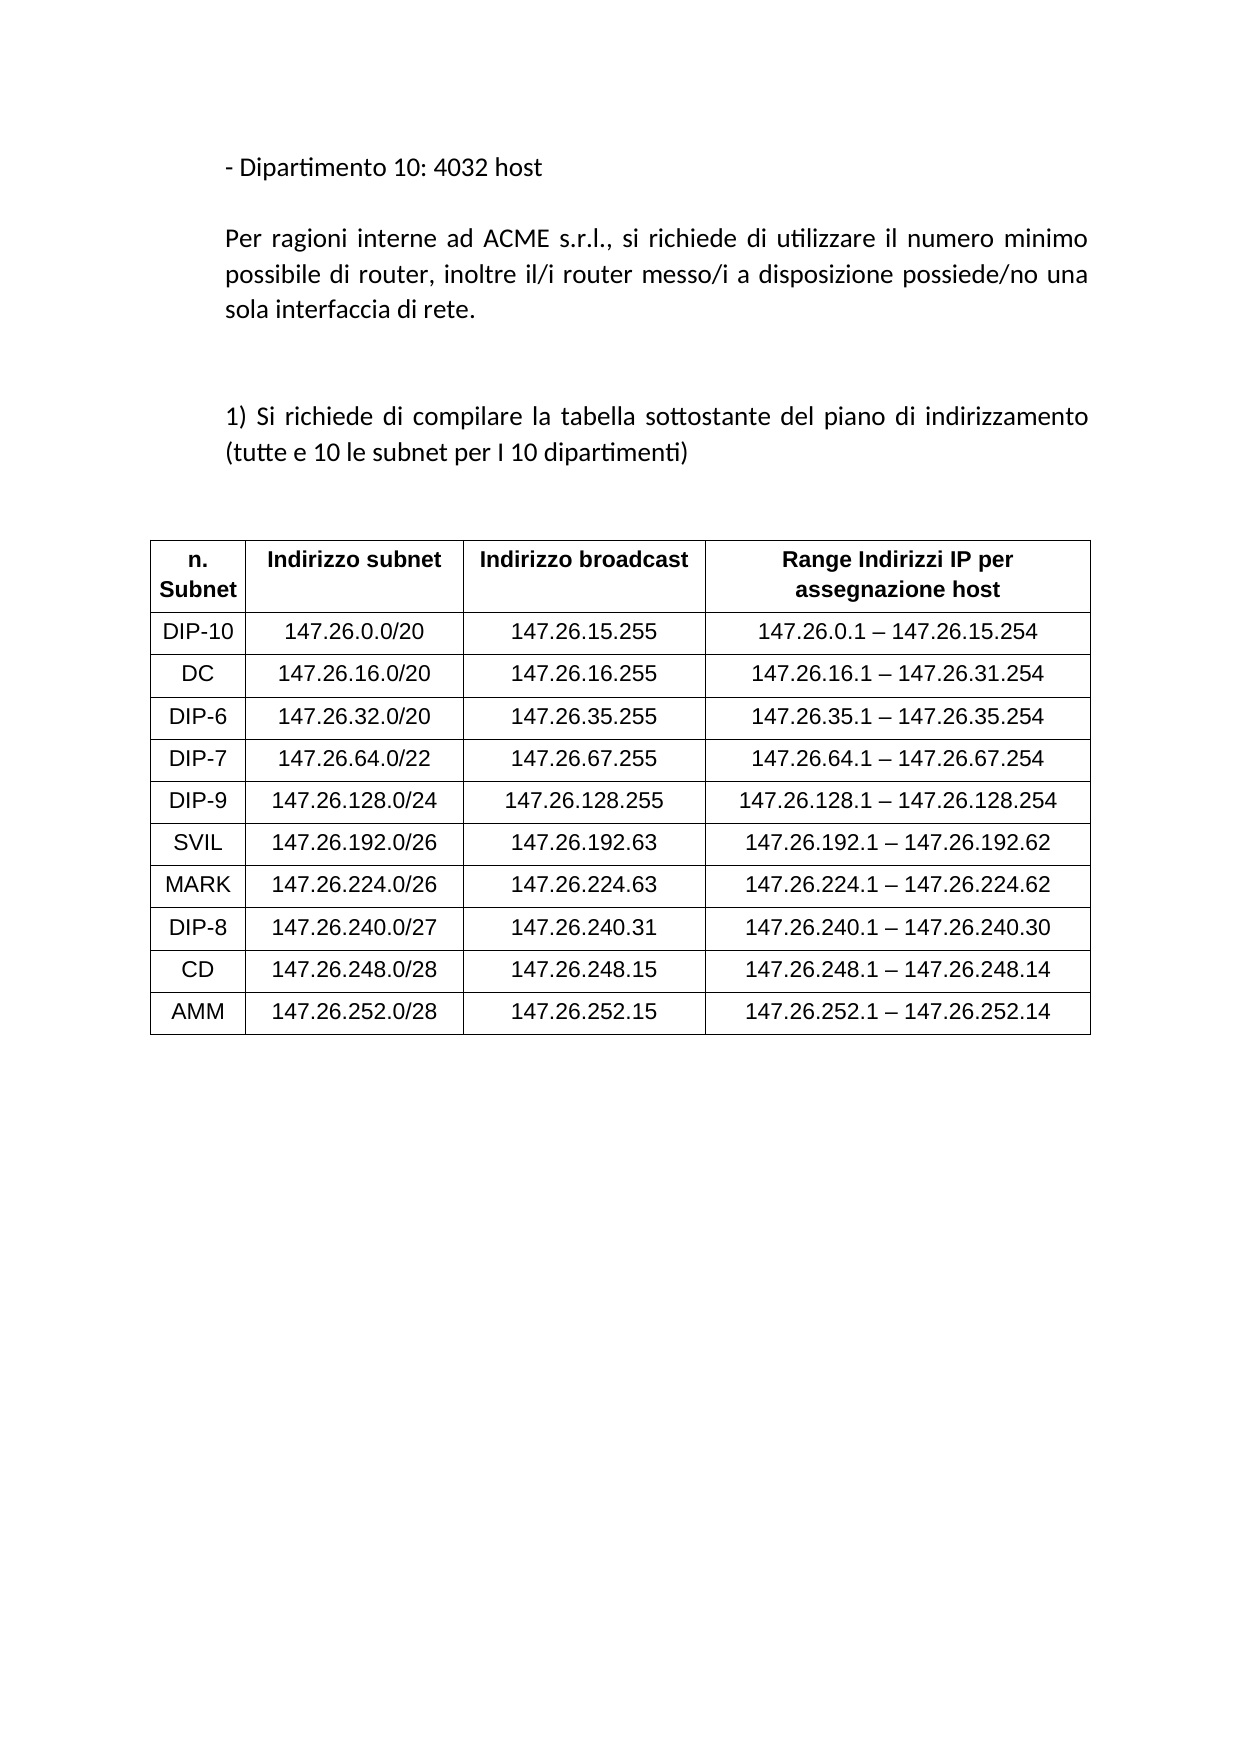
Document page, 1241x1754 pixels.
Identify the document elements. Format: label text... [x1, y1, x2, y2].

table_cell 147.26.0.1 – 147.26.15.254 [706, 613, 1090, 654]
table_cell 147.26.192.63 [464, 824, 705, 865]
table_cell 147.26.192.0/26 [246, 824, 463, 865]
table_cell 147.26.248.0/28 [246, 951, 463, 992]
table_cell 147.26.224.1 – 147.26.224.62 [706, 866, 1090, 907]
table_header Indirizzo subnet [246, 541, 463, 612]
table_cell 147.26.64.0/22 [246, 740, 463, 781]
table_cell 147.26.252.15 [464, 993, 705, 1034]
table_cell SVIL [151, 824, 245, 865]
table_cell 147.26.67.255 [464, 740, 705, 781]
table_cell AMM [151, 993, 245, 1034]
table_cell 147.26.32.0/20 [246, 698, 463, 738]
table_cell 147.26.128.255 [464, 782, 705, 823]
table_cell 147.26.240.31 [464, 908, 705, 949]
table_cell 147.26.192.1 – 147.26.192.62 [706, 824, 1090, 865]
table_cell 147.26.252.1 – 147.26.252.14 [706, 993, 1090, 1034]
table_cell 147.26.224.0/26 [246, 866, 463, 907]
table_cell 147.26.248.15 [464, 951, 705, 992]
table_header n. Subnet [151, 541, 245, 612]
table_cell 147.26.16.255 [464, 655, 705, 696]
table_cell 147.26.224.63 [464, 866, 705, 907]
list 1) Si richiede di compilare la tabella sottostante del piano di indirizzamento (tutte e 10 le subnet per I 10 dipartimenti) [225, 399, 1090, 468]
table_cell CD [151, 951, 245, 992]
table_cell DC [151, 655, 245, 696]
table_cell 147.26.0.0/20 [246, 613, 463, 654]
table_cell 147.26.64.1 – 147.26.67.254 [706, 740, 1090, 781]
table_cell DIP-10 [151, 613, 245, 654]
table_cell 147.26.35.1 – 147.26.35.254 [706, 698, 1090, 738]
table_cell 147.26.240.1 – 147.26.240.30 [706, 908, 1090, 949]
table_cell 147.26.16.0/20 [246, 655, 463, 696]
table_header Range Indirizzi IP per assegnazione host [706, 541, 1090, 612]
table_cell MARK [151, 866, 245, 907]
list - Dipartimento 10: 4032 host [225, 150, 1090, 183]
table_cell DIP-6 [151, 698, 245, 738]
table_cell 147.26.128.0/24 [246, 782, 463, 823]
table_cell 147.26.240.0/27 [246, 908, 463, 949]
table_cell 147.26.128.1 – 147.26.128.254 [706, 782, 1090, 823]
table_cell 147.26.35.255 [464, 698, 705, 738]
table_cell DIP-9 [151, 782, 245, 823]
table_cell 147.26.15.255 [464, 613, 705, 654]
table_cell DIP-7 [151, 740, 245, 781]
table_cell 147.26.248.1 – 147.26.248.14 [706, 951, 1090, 992]
table_header Indirizzo broadcast [464, 541, 705, 612]
table_cell 147.26.16.1 – 147.26.31.254 [706, 655, 1090, 696]
table_cell 147.26.252.0/28 [246, 993, 463, 1034]
list Per ragioni interne ad ACME s.r.l., si richiede di utilizzare il numero minimo possibile di router, inoltre il/i router messo/i a disposizione possiede/no una sola interfaccia di rete. [225, 221, 1090, 326]
table_cell DIP-8 [151, 908, 245, 949]
